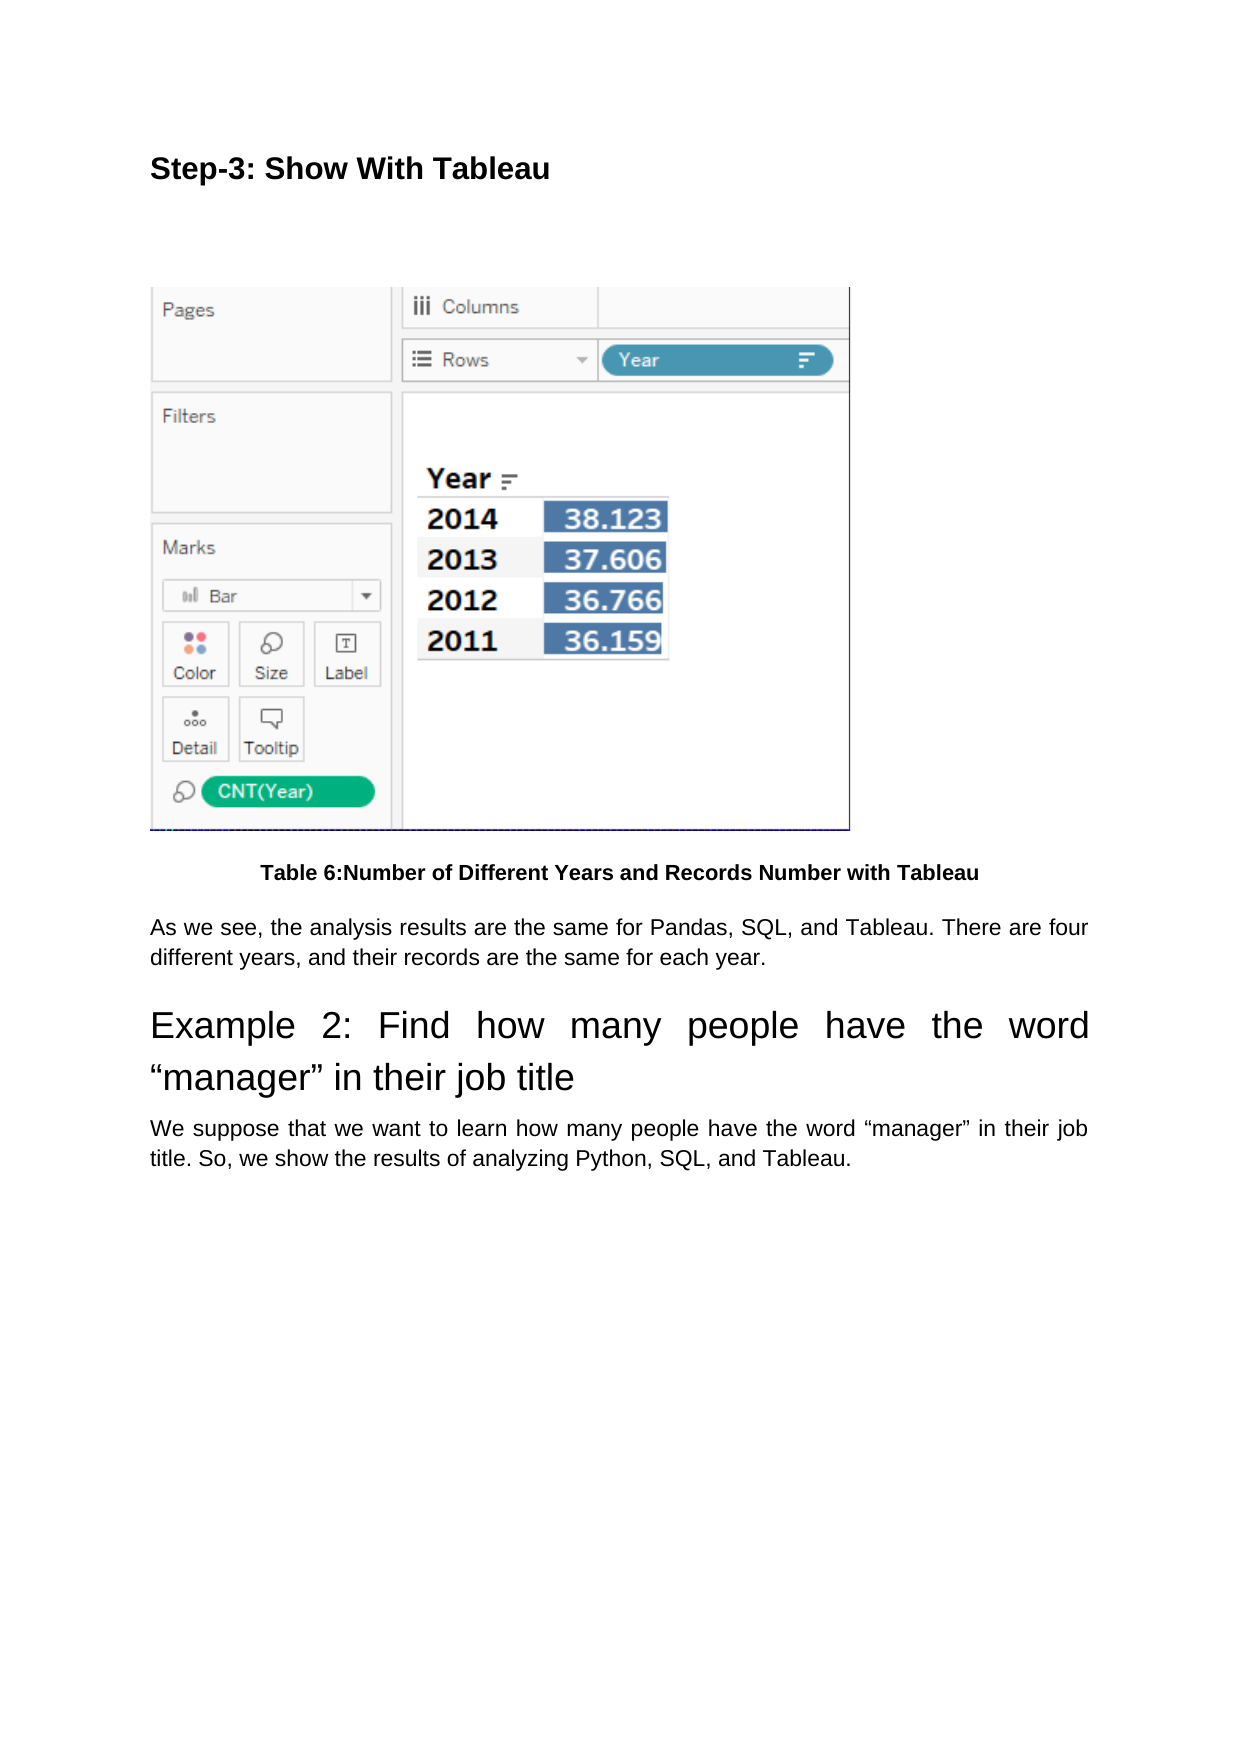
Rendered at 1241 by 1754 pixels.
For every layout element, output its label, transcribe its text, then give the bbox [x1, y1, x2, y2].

text Table 6:Number of Different Years and Records Number with Tableau [150, 860, 1090, 885]
text As we see, the analysis results are the same for Pandas, SQL, and Tableau. There are four different years, and their records are the same for each year. [150, 914, 1090, 970]
subtitle Example 2: Find how many people have the word “manager” in their job title [150, 1003, 1090, 1098]
picture [150, 287, 851, 831]
subtitle Step-3: Show With Tableau [150, 150, 1090, 186]
text We suppose that we want to learn how many people have the word “manager” in their job title. So, we show the results of analyzing Python, SQL, and Tableau. [150, 1115, 1090, 1172]
